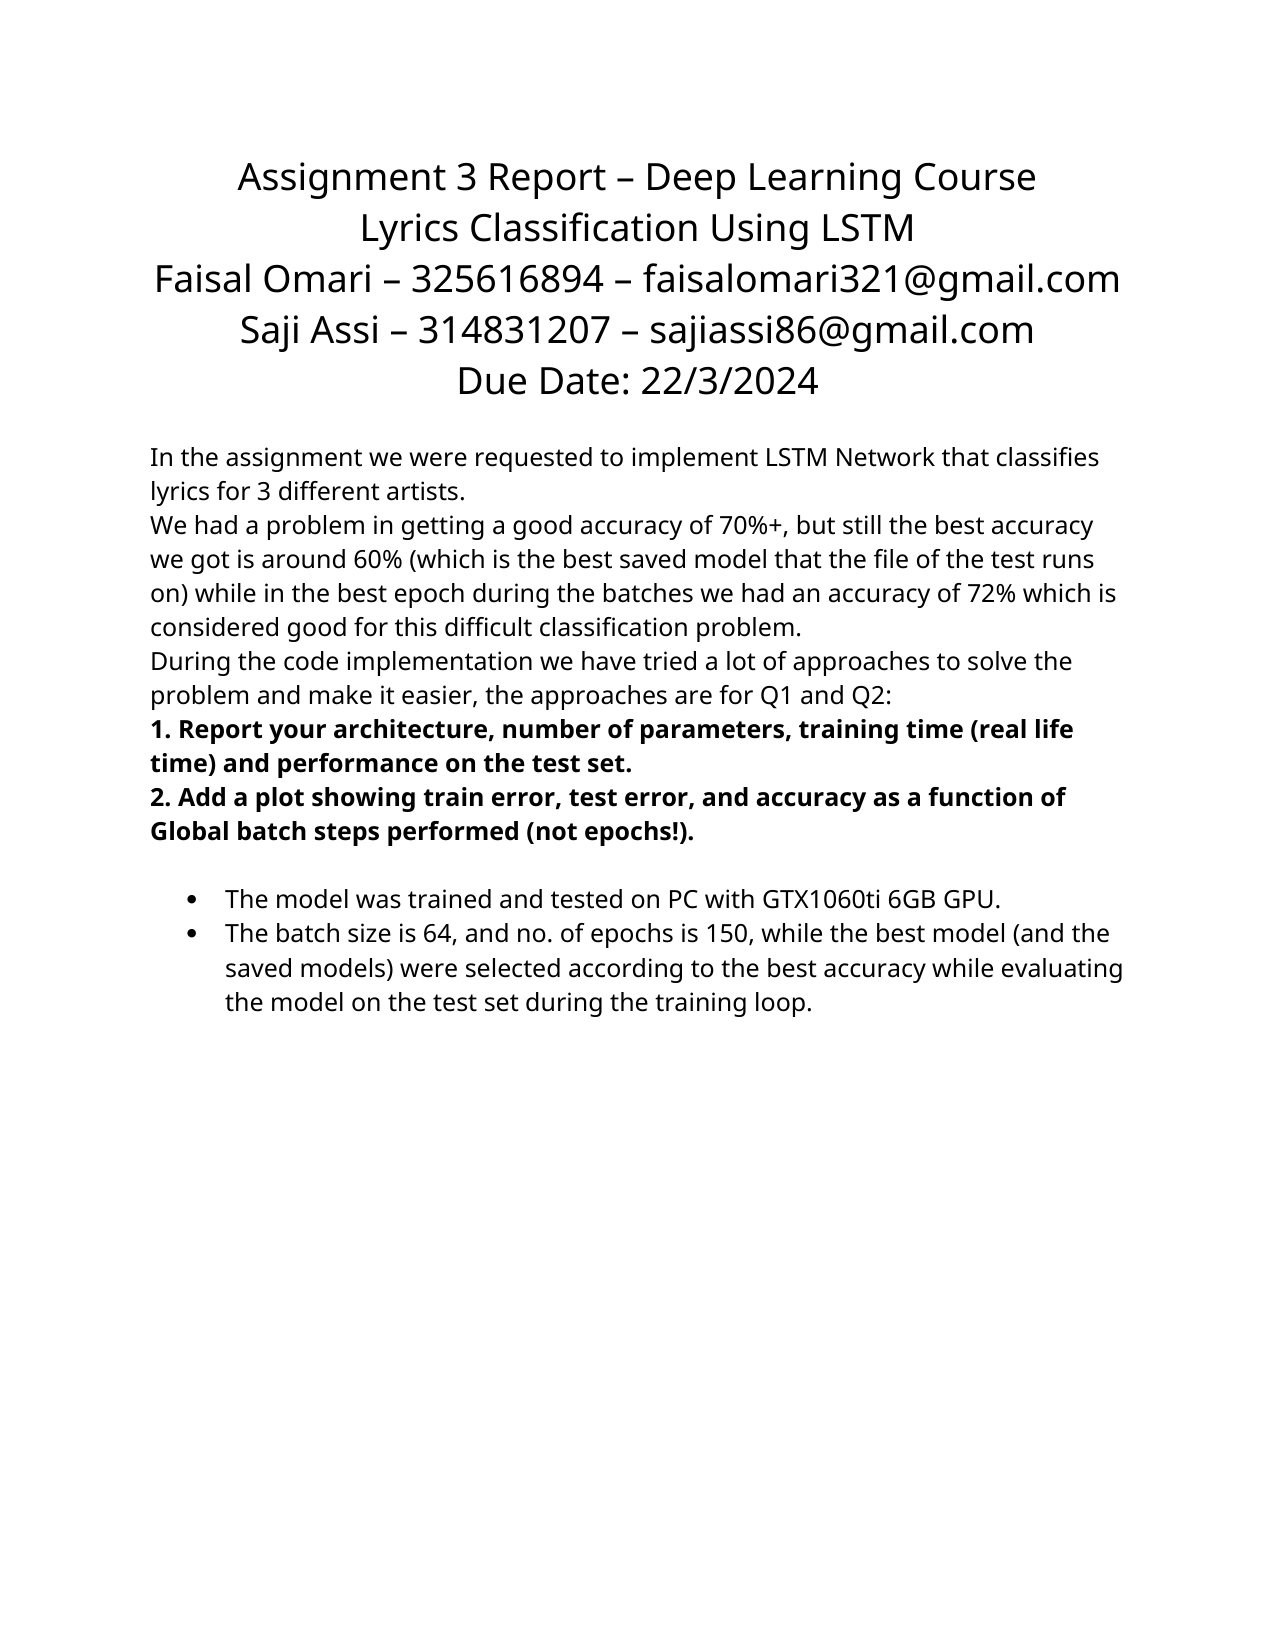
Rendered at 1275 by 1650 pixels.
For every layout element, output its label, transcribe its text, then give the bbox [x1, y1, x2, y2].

text Assignment 3 Report – Deep Learning Course [150, 150, 1125, 201]
text Faisal Omari – 325616894 – faisalomari321@gmail.com [150, 252, 1125, 303]
text We had a problem in getting a good accuracy of 70%+, but still the best accuracy we got is around 60% (which is the best saved model that the file of the test runs on) while in the best epoch during the batches we had an accuracy of 72% which is considered good for this difficult classification problem. [150, 507, 1125, 644]
text 2. Add a plot showing train error, test error, and accuracy as a function of Global batch steps performed (not epochs!). [150, 780, 1125, 848]
text Due Date: 22/3/2024 [150, 354, 1125, 405]
list The batch size is 64, and no. of epochs is 150, while the best model (and the saved models) were selected according to the best accuracy while evaluating the model on the test set during the training loop. [187, 916, 1125, 1018]
text During the code implementation we have tried a lot of approaches to solve the problem and make it easier, the approaches are for Q1 and Q2: [150, 644, 1125, 712]
list The model was trained and tested on PC with GTX1060ti 6GB GPU. [187, 882, 1125, 916]
text In the assignment we were requested to implement LSTM Network that classifies lyrics for 3 different artists. [150, 439, 1125, 507]
text Lyrics Classification Using LSTM [150, 201, 1125, 252]
text Saji Assi – 314831207 – sajiassi86@gmail.com [150, 303, 1125, 354]
text 1. Report your architecture, number of parameters, training time (real life time) and performance on the test set. [150, 712, 1125, 780]
